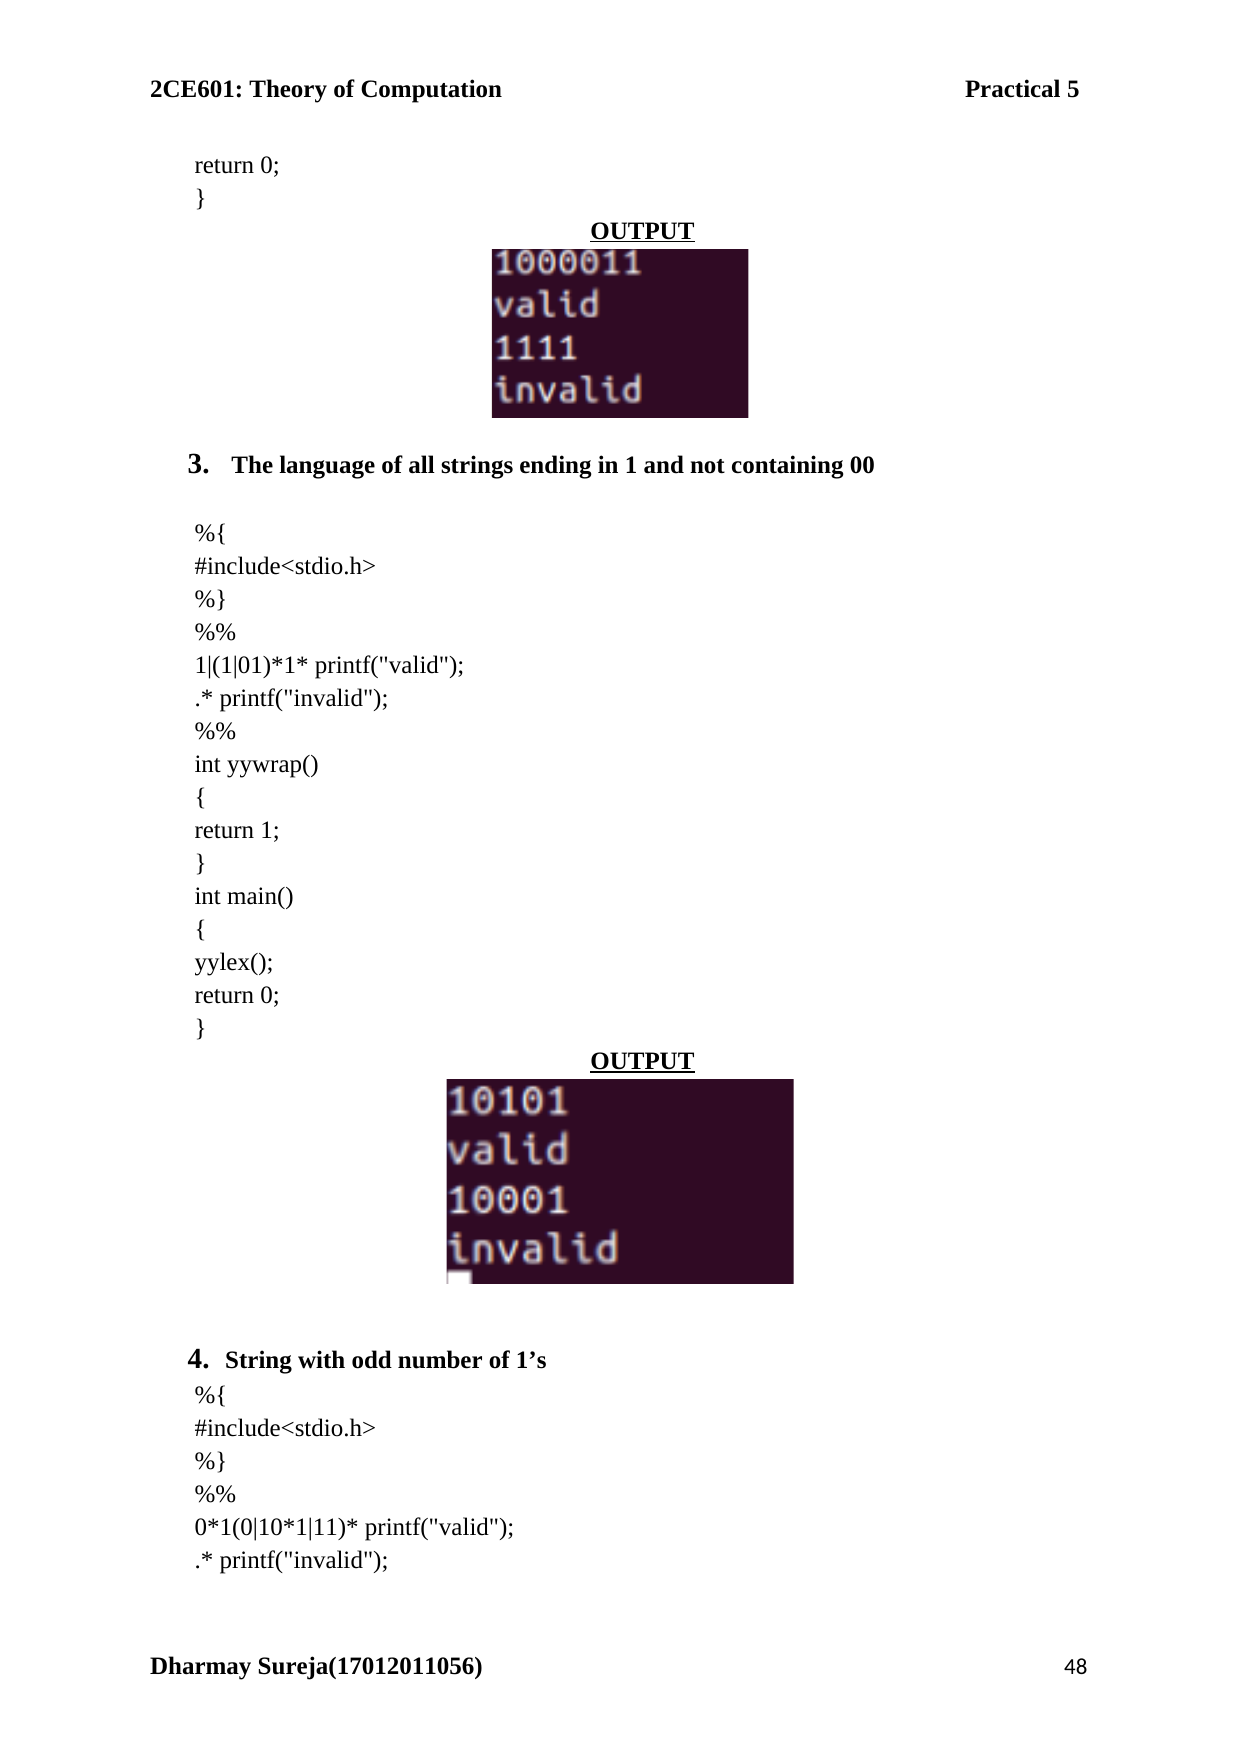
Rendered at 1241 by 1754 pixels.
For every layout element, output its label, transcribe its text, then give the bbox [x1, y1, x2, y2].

picture [491, 249, 749, 418]
text } [194, 1013, 1090, 1042]
text #include<stdio.h> [194, 551, 1090, 580]
text %{ [194, 1380, 1090, 1409]
text yylex(); [194, 947, 1090, 976]
text } [194, 848, 1090, 877]
text .* printf("invalid"); [194, 683, 1090, 712]
text OUTPUT [194, 1046, 1090, 1075]
text return 0; [194, 150, 1090, 179]
text int main() [194, 881, 1090, 910]
text #include<stdio.h> [194, 1413, 1090, 1442]
list The language of all strings ending in 1 and not containing 00 [187, 447, 1090, 480]
list String with odd number of 1’s [187, 1341, 1090, 1375]
picture [446, 1079, 794, 1284]
text } [194, 183, 1090, 212]
text OUTPUT [194, 216, 1090, 245]
text return 0; [194, 980, 1090, 1009]
text 0*1(0|10*1|11)* printf("valid"); [194, 1512, 1090, 1541]
text %} [194, 584, 1090, 613]
text %% [194, 617, 1090, 646]
text { [194, 914, 1090, 943]
text { [194, 782, 1090, 811]
text %{ [194, 518, 1090, 547]
text %} [194, 1446, 1090, 1475]
text 1|(1|01)*1* printf("valid"); [194, 650, 1090, 679]
text int yywrap() [194, 749, 1090, 778]
text .* printf("invalid"); [194, 1545, 1090, 1574]
text return 1; [194, 815, 1090, 844]
text %% [194, 1479, 1090, 1508]
text %% [194, 716, 1090, 745]
